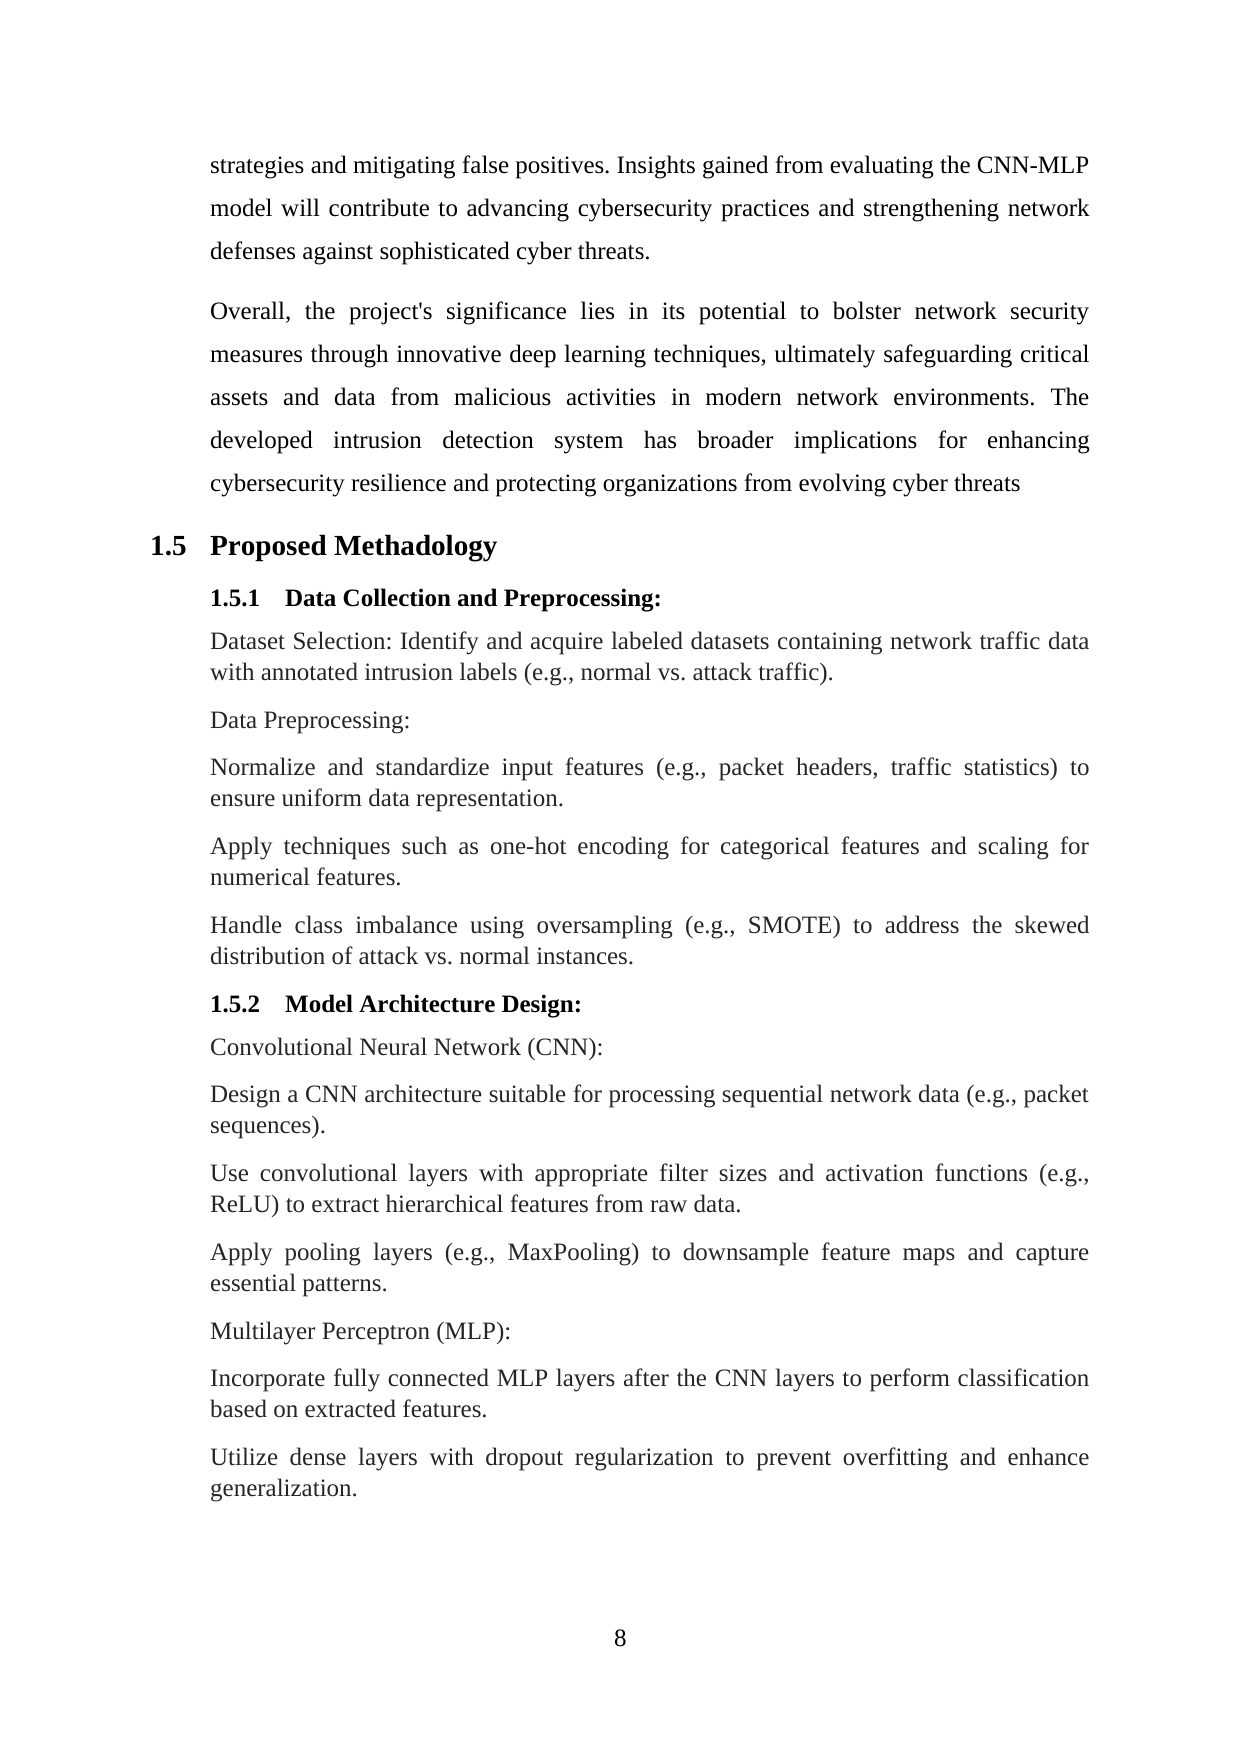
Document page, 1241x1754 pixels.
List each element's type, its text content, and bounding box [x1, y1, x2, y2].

text Normalize and standardize input features (e.g., packet headers, traffic statistics) to ensure uniform data representation. [210, 752, 1090, 812]
text Incorporate fully connected MLP layers after the CNN layers to perform classification based on extracted features. [210, 1363, 1090, 1423]
text Data Preprocessing: [210, 705, 1090, 733]
text Overall, the project's significance lies in its potential to bolster network security measures through innovative deep learning techniques, ultimately safeguarding critical assets and data from malicious activities in modern network environments. The developed intrusion detection system has broader implications for enhancing cybersecurity resilience and protecting organizations from evolving cyber threats [210, 296, 1090, 497]
subtitle Model Architecture Design: [210, 989, 1090, 1017]
subtitle Proposed Methadology [150, 528, 1090, 562]
text Handle class imbalance using oversampling (e.g., SMOTE) to address the skewed distribution of attack vs. normal instances. [210, 910, 1090, 970]
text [210, 150, 1090, 265]
text Dataset Selection: Identify and acquire labeled datasets containing network traffic data with annotated intrusion labels (e.g., normal vs. attack traffic). [210, 626, 1090, 686]
text Utilize dense layers with dropout regularization to prevent overfitting and enhance generalization. [210, 1442, 1090, 1502]
text Convolutional Neural Network (CNN): [210, 1032, 1090, 1061]
text Design a CNN architecture suitable for processing sequential network data (e.g., packet sequences). [210, 1079, 1090, 1139]
text Apply pooling layers (e.g., MaxPooling) to downsample feature maps and capture essential patterns. [210, 1237, 1090, 1297]
text Use convolutional layers with appropriate filter sizes and activation functions (e.g., ReLU) to extract hierarchical features from raw data. [210, 1158, 1090, 1218]
subtitle Data Collection and Preprocessing: [210, 583, 1090, 612]
text Multilayer Perceptron (MLP): [210, 1316, 1090, 1344]
text Apply techniques such as one-hot encoding for categorical features and scaling for numerical features. [210, 831, 1090, 891]
